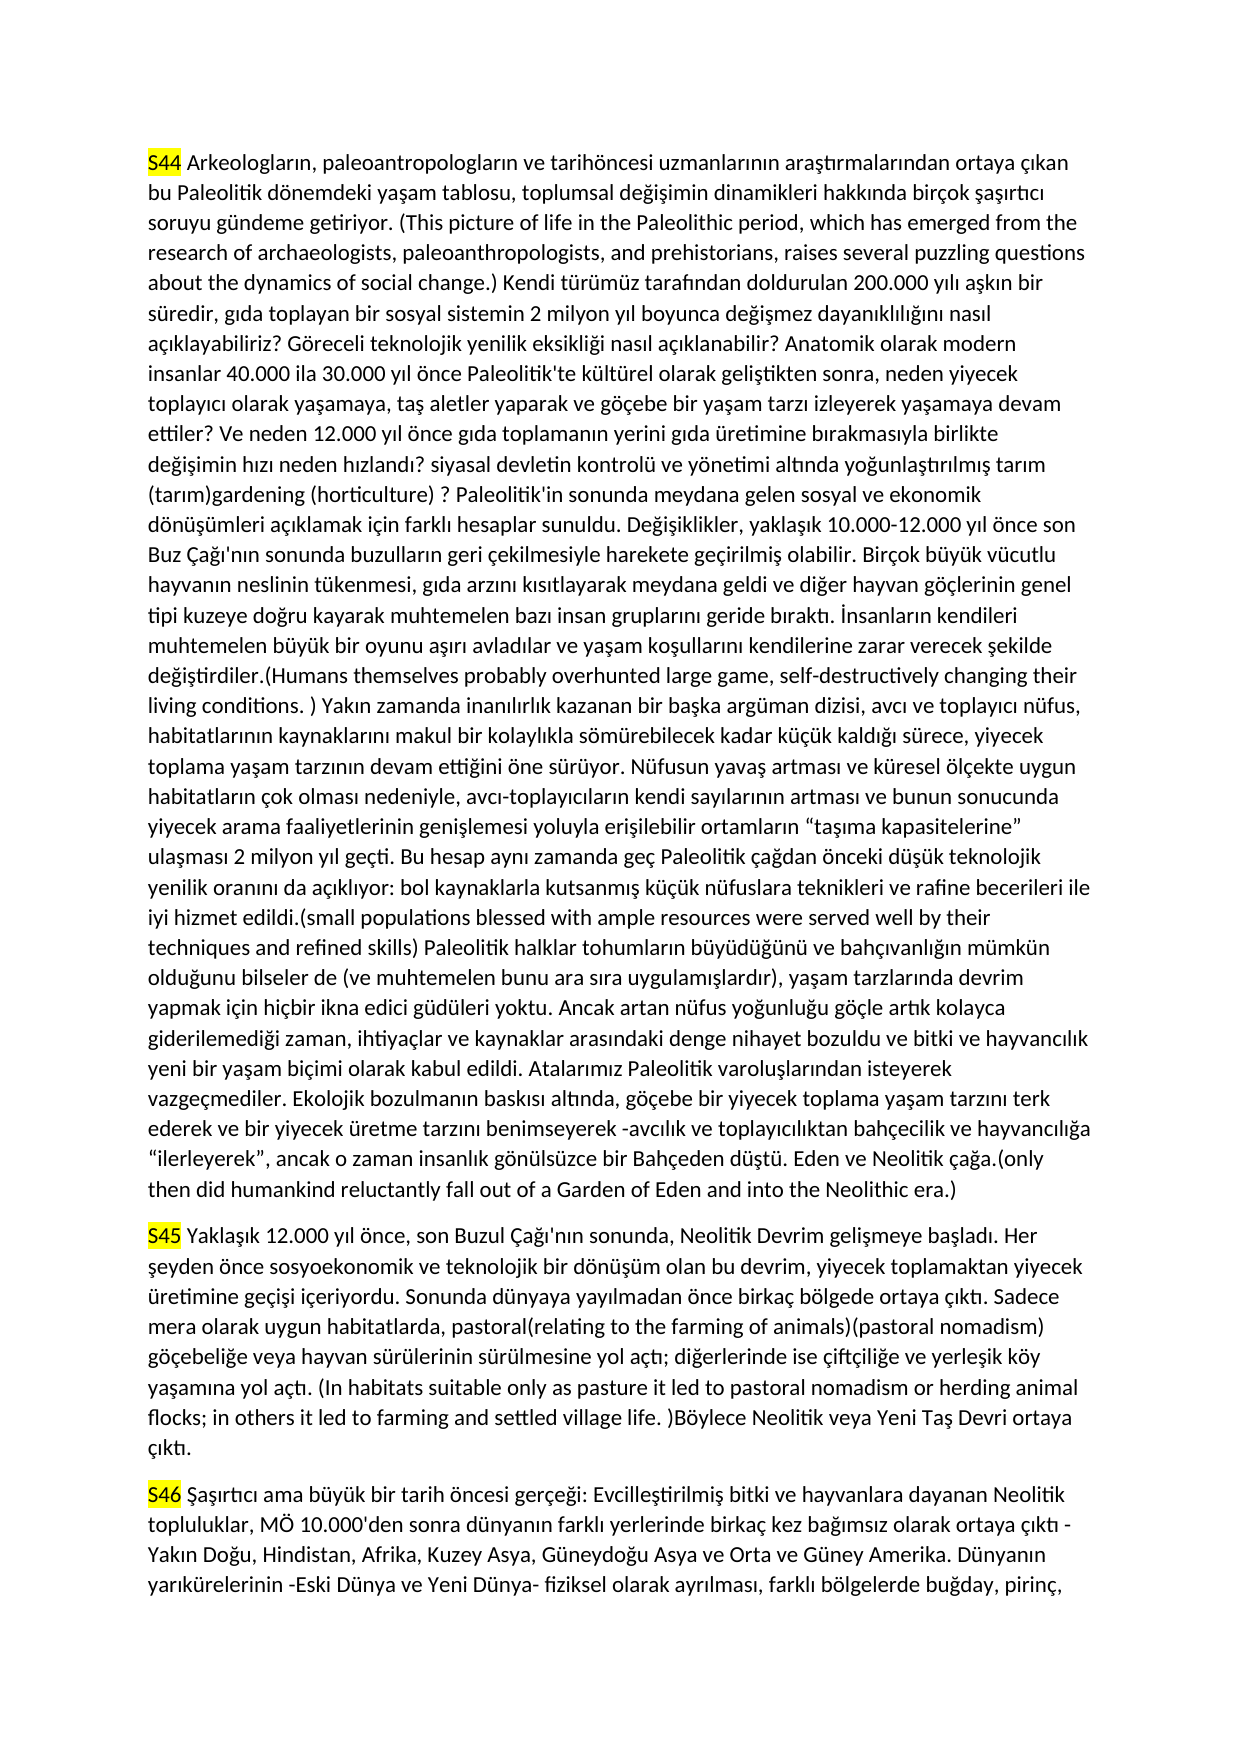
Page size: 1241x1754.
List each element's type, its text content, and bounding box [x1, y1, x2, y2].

text S44 Arkeologların, paleoantropologların ve tarihöncesi uzmanlarının araştırmalarından ortaya çıkan bu Paleolitik dönemdeki yaşam tablosu, toplumsal değişimin dinamikleri hakkında birçok şaşırtıcı soruyu gündeme getiriyor. (This picture of life in the Paleolithic period, which has emerged from the research of archaeologists, paleoanthropologists, and prehistorians, raises several puzzling questions about the dynamics of social change.) Kendi türümüz tarafından doldurulan 200.000 yılı aşkın bir süredir, gıda toplayan bir sosyal sistemin 2 milyon yıl boyunca değişmez dayanıklılığını nasıl açıklayabiliriz? Göreceli teknolojik yenilik eksikliği nasıl açıklanabilir? Anatomik olarak modern insanlar 40.000 ila 30.000 yıl önce Paleolitik'te kültürel olarak geliştikten sonra, neden yiyecek toplayıcı olarak yaşamaya, taş aletler yaparak ve göçebe bir yaşam tarzı izleyerek yaşamaya devam ettiler? Ve neden 12.000 yıl önce gıda toplamanın yerini gıda üretimine bırakmasıyla birlikte değişimin hızı neden hızlandı? siyasal devletin kontrolü ve yönetimi altında yoğunlaştırılmış tarım (tarım)gardening (horticulture) ? Paleolitik'in sonunda meydana gelen sosyal ve ekonomik dönüşümleri açıklamak için farklı hesaplar sunuldu. Değişiklikler, yaklaşık 10.000-12.000 yıl önce son Buz Çağı'nın sonunda buzulların geri çekilmesiyle harekete geçirilmiş olabilir. Birçok büyük vücutlu hayvanın neslinin tükenmesi, gıda arzını kısıtlayarak meydana geldi ve diğer hayvan göçlerinin genel tipi kuzeye doğru kayarak muhtemelen bazı insan gruplarını geride bıraktı. İnsanların kendileri muhtemelen büyük bir oyunu aşırı avladılar ve yaşam koşullarını kendilerine zarar verecek şekilde değiştirdiler.(Humans themselves probably overhunted large game, self-destructively changing their living conditions. ) Yakın zamanda inanılırlık kazanan bir başka argüman dizisi, avcı ve toplayıcı nüfus, habitatlarının kaynaklarını makul bir kolaylıkla sömürebilecek kadar küçük kaldığı sürece, yiyecek toplama yaşam tarzının devam ettiğini öne sürüyor. Nüfusun yavaş artması ve küresel ölçekte uygun habitatların çok olması nedeniyle, avcı-toplayıcıların kendi sayılarının artması ve bunun sonucunda yiyecek arama faaliyetlerinin genişlemesi yoluyla erişilebilir ortamların “taşıma kapasitelerine” ulaşması 2 milyon yıl geçti. Bu hesap aynı zamanda geç Paleolitik çağdan önceki düşük teknolojik yenilik oranını da açıklıyor: bol kaynaklarla kutsanmış küçük nüfuslara teknikleri ve rafine becerileri ile iyi hizmet edildi.(small populations blessed with ample resources were served well by their techniques and refined skills) Paleolitik halklar tohumların büyüdüğünü ve bahçıvanlığın mümkün olduğunu bilseler de (ve muhtemelen bunu ara sıra uygulamışlardır), yaşam tarzlarında devrim yapmak için hiçbir ikna edici güdüleri yoktu. Ancak artan nüfus yoğunluğu göçle artık kolayca giderilemediği zaman, ihtiyaçlar ve kaynaklar arasındaki denge nihayet bozuldu ve bitki ve hayvancılık yeni bir yaşam biçimi olarak kabul edildi. Atalarımız Paleolitik varoluşlarından isteyerek vazgeçmediler. Ekolojik bozulmanın baskısı altında, göçebe bir yiyecek toplama yaşam tarzını terk ederek ve bir yiyecek üretme tarzını benimseyerek -avcılık ve toplayıcılıktan bahçecilik ve hayvancılığa “ilerleyerek”, ancak o zaman insanlık gönülsüzce bir Bahçeden düştü. Eden ve Neolitik çağa.(only then did humankind reluctantly fall out of a Garden of Eden and into the Neolithic era.) [148, 148, 1093, 1203]
text S45 Yaklaşık 12.000 yıl önce, son Buzul Çağı'nın sonunda, Neolitik Devrim gelişmeye başladı. Her şeyden önce sosyoekonomik ve teknolojik bir dönüşüm olan bu devrim, yiyecek toplamaktan yiyecek üretimine geçişi içeriyordu. Sonunda dünyaya yayılmadan önce birkaç bölgede ortaya çıktı. Sadece mera olarak uygun habitatlarda, pastoral(relating to the farming of animals)(pastoral nomadism) göçebeliğe veya hayvan sürülerinin sürülmesine yol açtı; diğerlerinde ise çiftçiliğe ve yerleşik köy yaşamına yol açtı. (In habitats suitable only as pasture it led to pastoral nomadism or herding animal flocks; in others it led to farming and settled village life. )Böylece Neolitik veya Yeni Taş Devri ortaya çıktı. [148, 1222, 1093, 1461]
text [148, 1480, 1093, 1598]
